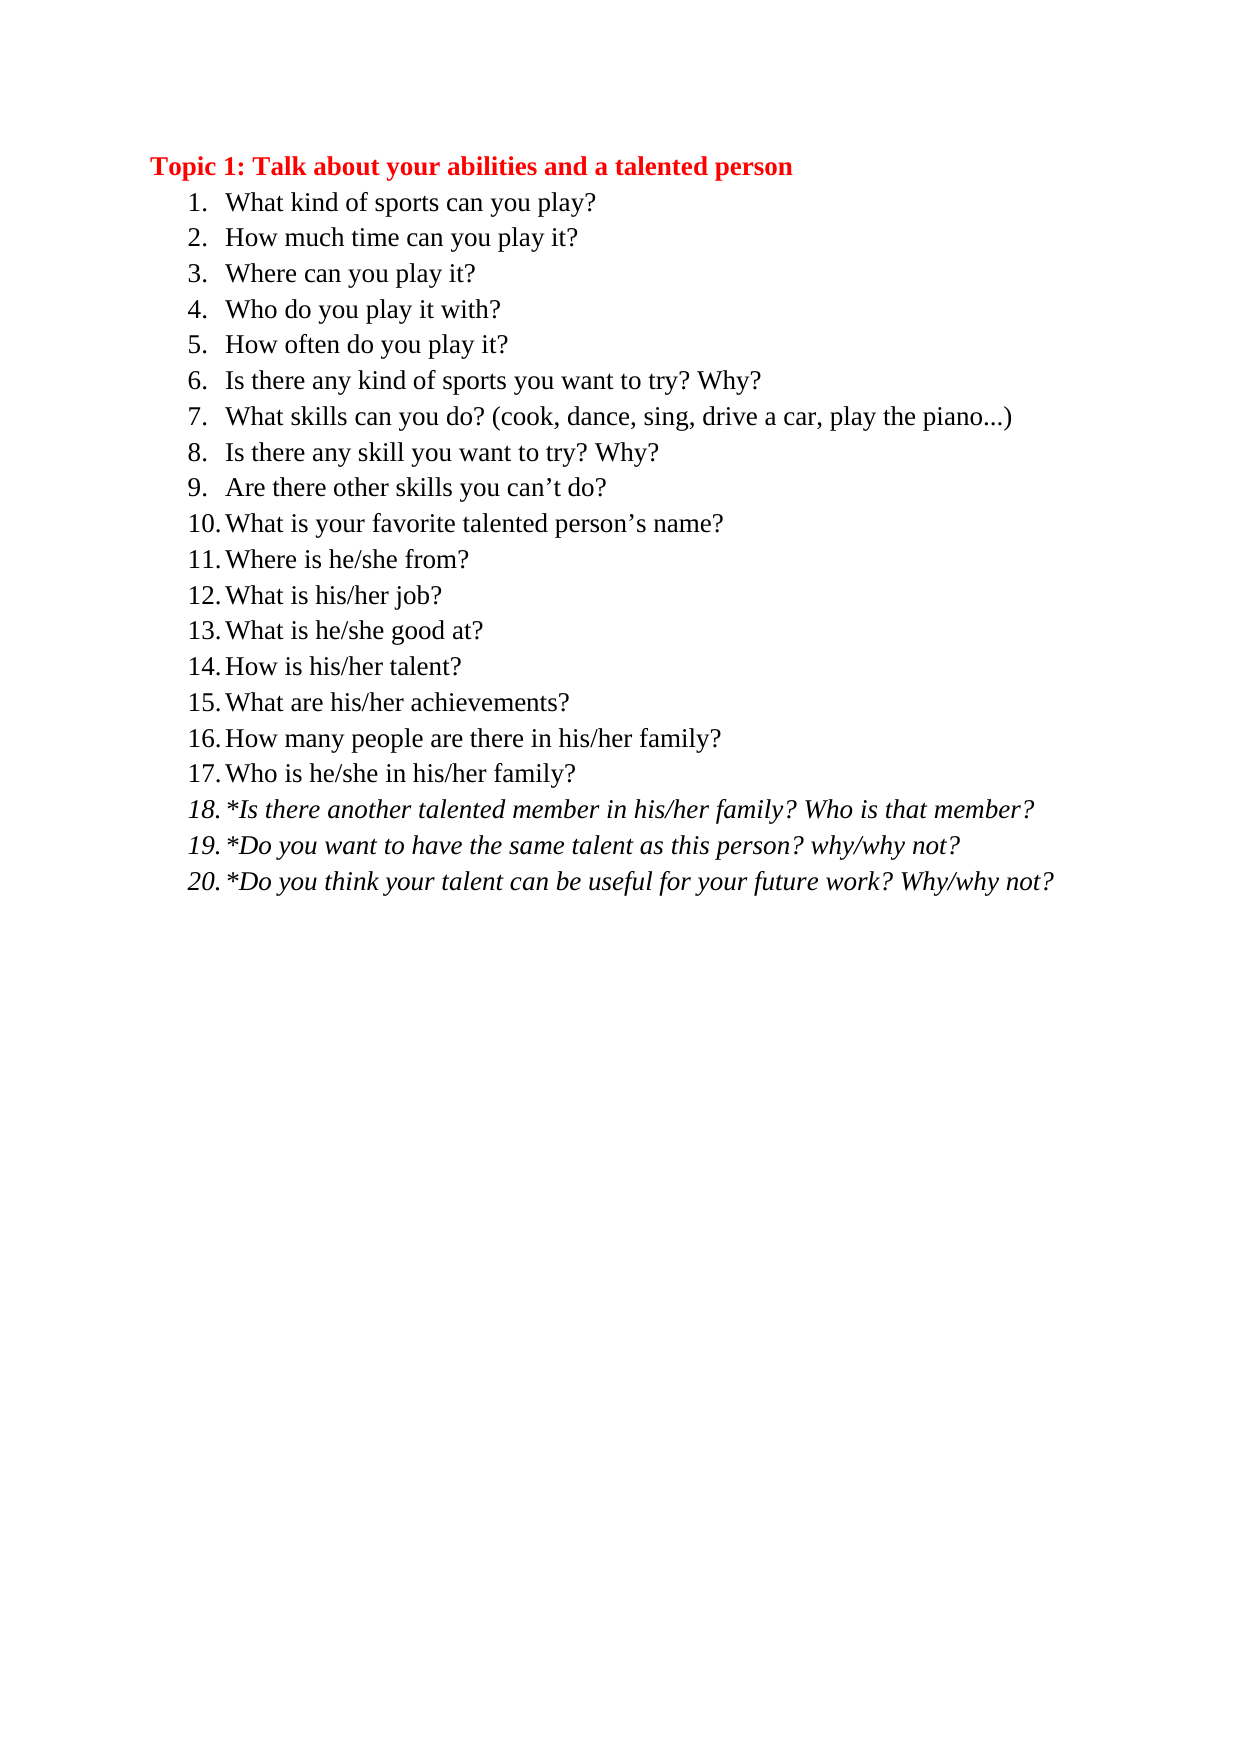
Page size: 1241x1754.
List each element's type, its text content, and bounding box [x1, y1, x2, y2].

list *Do you want to have the same talent as this person? why/why not? [187, 829, 1090, 860]
list What skills can you do? (cook, dance, sing, drive a car, play the piano...) [187, 400, 1090, 431]
list Who is he/she in his/her family? [187, 757, 1090, 788]
list Is there any skill you want to try? Why? [187, 436, 1090, 467]
list Where can you play it? [187, 257, 1090, 288]
list How is his/her talent? [187, 650, 1090, 681]
list What are his/her achievements? [187, 686, 1090, 717]
list How often do you play it? [187, 329, 1090, 360]
list Are there other skills you can’t do? [187, 472, 1090, 503]
text Topic 1: Talk about your abilities and a talented person [150, 150, 1090, 181]
list Is there any kind of sports you want to try? Why? [187, 364, 1090, 396]
list *Is there another talented member in his/her family? Who is that member? [187, 793, 1090, 824]
list What is he/she good at? [187, 614, 1090, 646]
list Where is he/she from? [187, 543, 1090, 574]
list How many people are there in his/her family? [187, 722, 1090, 753]
list How much time can you play it? [187, 221, 1090, 253]
list Who do you play it with? [187, 293, 1090, 324]
list What is your favorite talented person’s name? [187, 507, 1090, 538]
list *Do you think your talent can be useful for your future work? Why/why not? [187, 864, 1090, 896]
list What kind of sports can you play? [187, 186, 1090, 217]
list What is his/her job? [187, 579, 1090, 610]
